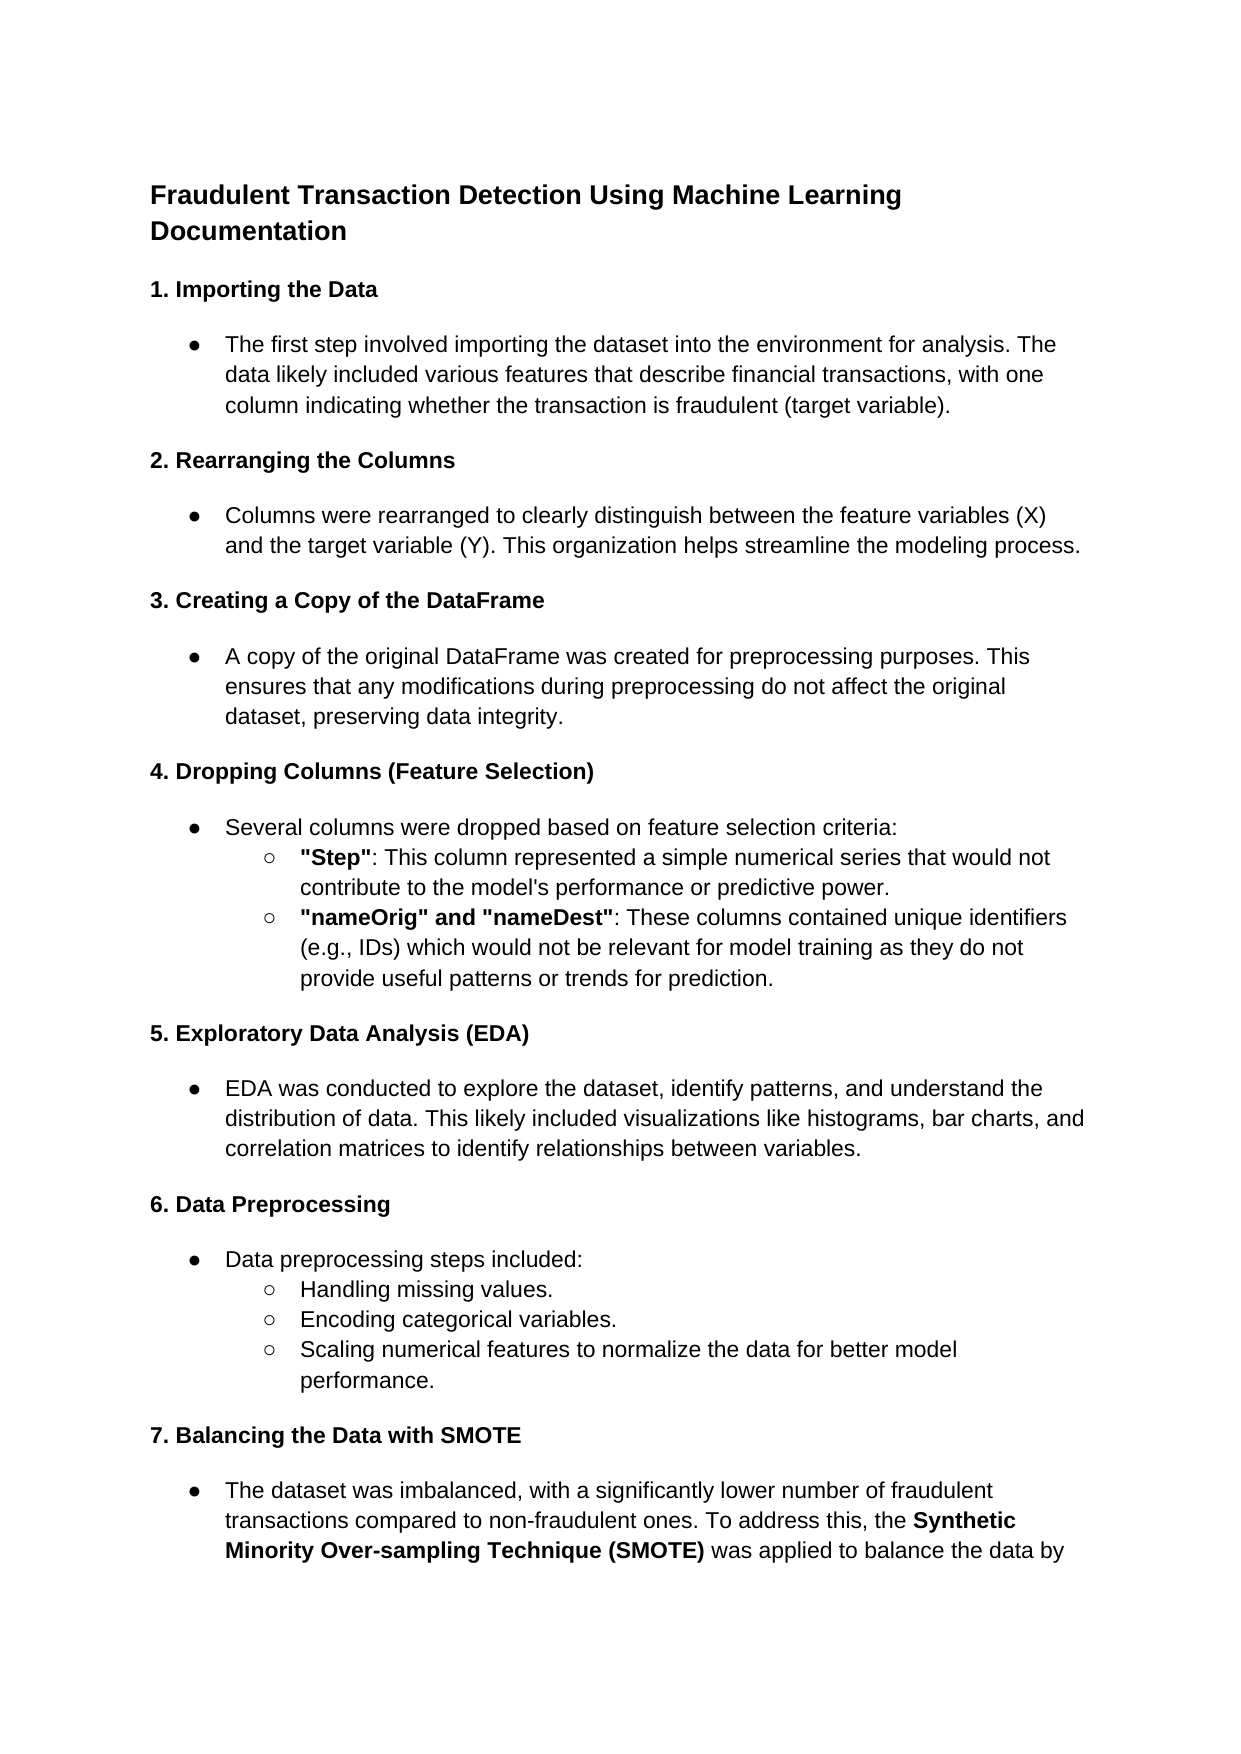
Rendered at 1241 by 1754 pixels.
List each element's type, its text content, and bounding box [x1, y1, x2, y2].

list Data preprocessing steps included: [187, 1246, 1090, 1272]
list Handling missing values. [262, 1276, 1090, 1302]
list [187, 1477, 1090, 1564]
subtitle 1. Importing the Data [150, 276, 1090, 302]
subtitle 5. Exploratory Data Analysis (EDA) [150, 1020, 1090, 1046]
list EDA was conducted to explore the dataset, identify patterns, and understand the distribution of data. This likely included visualizations like histograms, bar charts, and correlation matrices to identify relationships between variables. [187, 1075, 1090, 1162]
list Scaling numerical features to normalize the data for better model performance. [262, 1336, 1090, 1393]
subtitle 7. Balancing the Data with SMOTE [150, 1422, 1090, 1448]
subtitle 2. Rearranging the Columns [150, 447, 1090, 473]
list "Step": This column represented a simple numerical series that would not contribute to the model's performance or predictive power. [262, 844, 1090, 900]
list The first step involved importing the dataset into the environment for analysis. The data likely included various features that describe financial transactions, with one column indicating whether the transaction is fraudulent (target variable). [187, 331, 1090, 418]
subtitle 4. Dropping Columns (Feature Selection) [150, 758, 1090, 785]
subtitle Fraudulent Transaction Detection Using Machine Learning Documentation [150, 179, 1090, 246]
list Columns were rearranged to clearly distinguish between the feature variables (X) and the target variable (Y). This organization helps streamline the modeling process. [187, 502, 1090, 559]
list Encoding categorical variables. [262, 1306, 1090, 1333]
list A copy of the original DataFrame was created for preprocessing purposes. This ensures that any modifications during preprocessing do not affect the original dataset, preserving data integrity. [187, 643, 1090, 729]
subtitle 3. Creating a Copy of the DataFrame [150, 587, 1090, 614]
list Several columns were dropped based on feature selection criteria: [187, 813, 1090, 840]
list "nameOrig" and "nameDest": These columns contained unique identifiers (e.g., IDs) which would not be relevant for model training as they do not provide useful patterns or trends for prediction. [262, 904, 1090, 991]
subtitle 6. Data Preprocessing [150, 1191, 1090, 1217]
